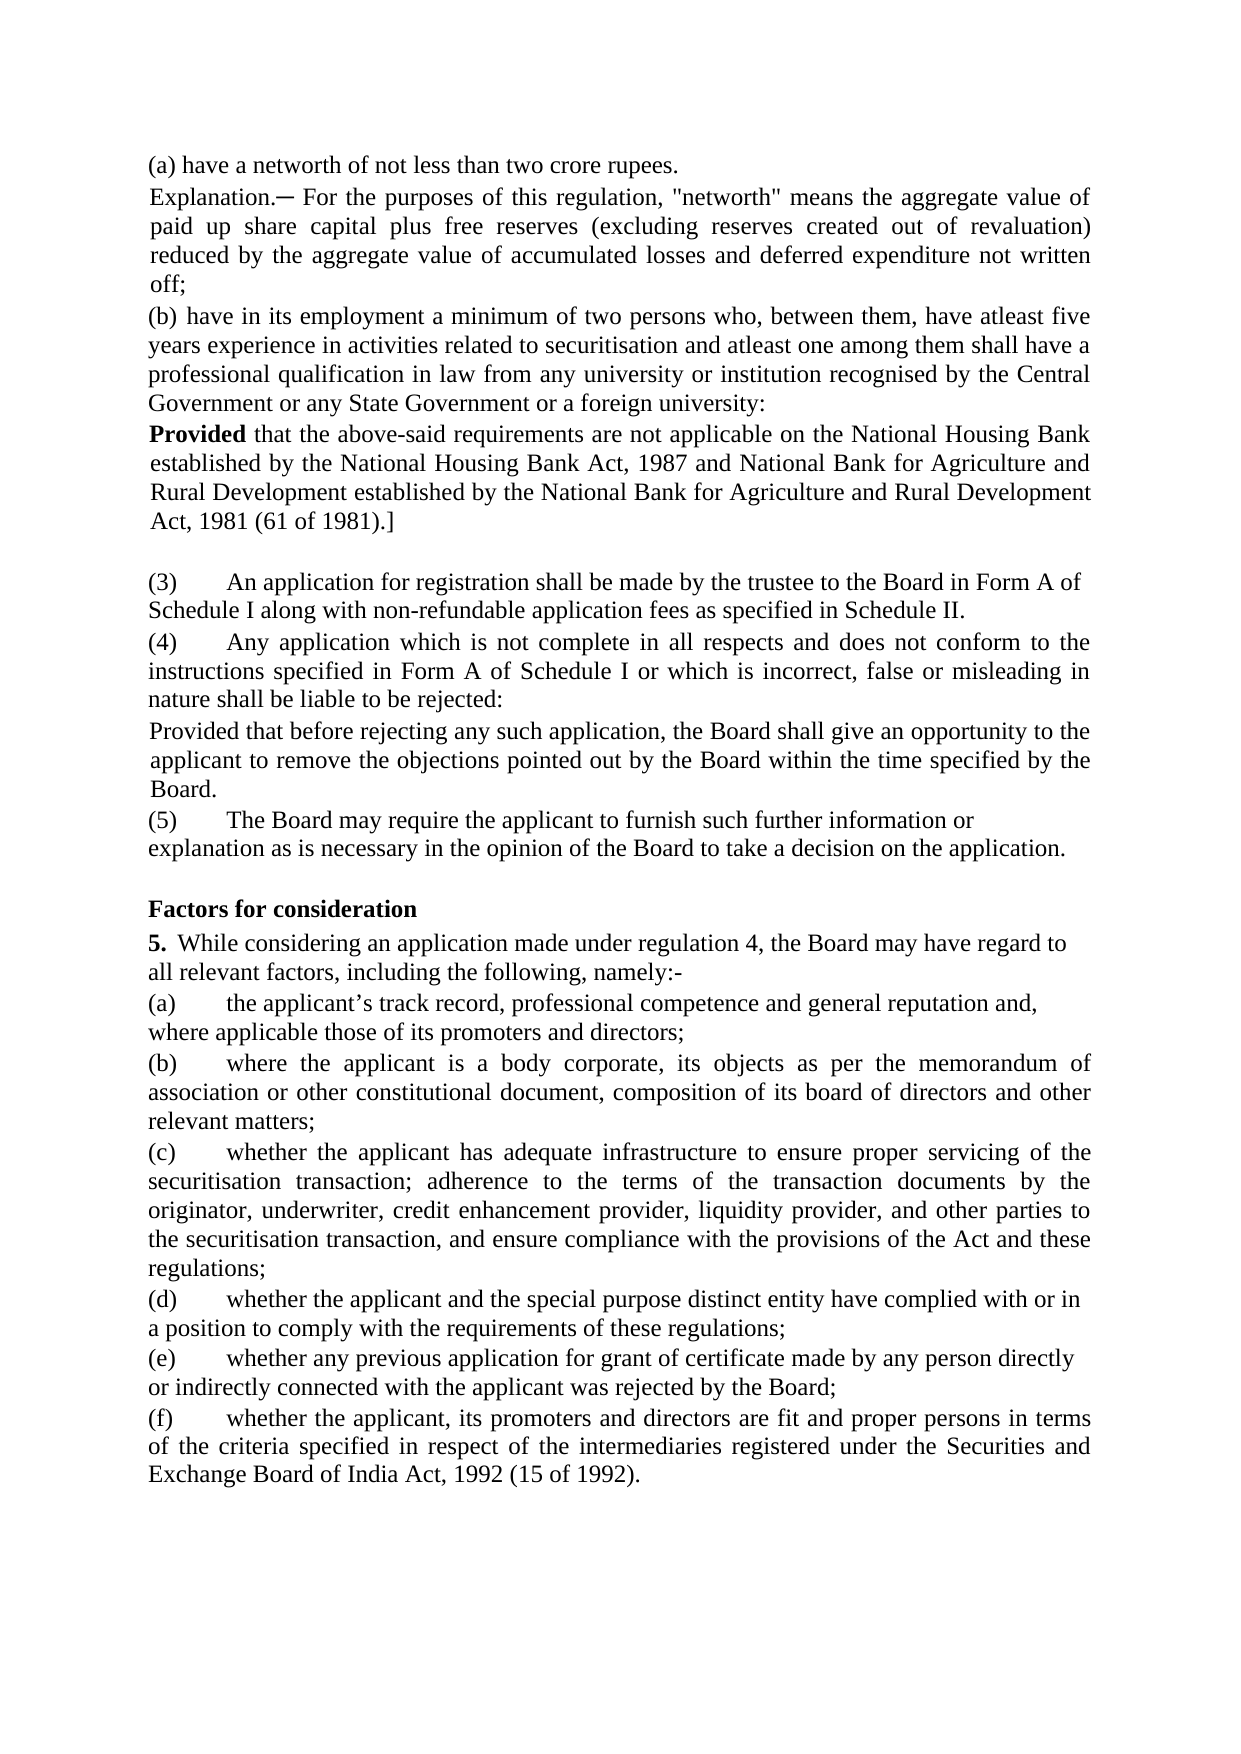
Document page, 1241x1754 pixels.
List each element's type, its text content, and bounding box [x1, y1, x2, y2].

list the applicant’s track record, professional competence and general reputation and, where applicable those of its promoters and directors; [148, 988, 1092, 1045]
text (a) have a networth of not less than two crore rupees. [148, 151, 1092, 179]
list whether the applicant has adequate infrastructure to ensure proper servicing of the securitisation transaction; adherence to the terms of the transaction documents by the originator, underwriter, credit enhancement provider, liquidity provider, and other parties to the securitisation transaction, and ensure compliance with the provisions of the Act and these regulations; [148, 1137, 1092, 1282]
list The Board may require the applicant to furnish such further information or explanation as is necessary in the opinion of the Board to take a decision on the application. [148, 806, 1092, 862]
list whether the applicant and the special purpose distinct entity have complied with or in a position to comply with the requirements of these regulations; [148, 1284, 1092, 1341]
text Factors for consideration [148, 894, 1092, 923]
text Provided that the above-said requirements are not applicable on the National Housing Bank established by the National Housing Bank Act, 1987 and National Bank for Agriculture and Rural Development established by the National Bank for Agriculture and Rural Development Act, 1981 (61 of 1981).] [149, 419, 1092, 534]
list whether the applicant, its promoters and directors are fit and proper persons in terms of the criteria specified in respect of the intermediaries registered under the Securities and Exchange Board of India Act, 1992 (15 of 1992). [148, 1404, 1092, 1488]
list where the applicant is a body corporate, its objects as per the memorandum of association or other constitutional document, composition of its board of directors and other relevant matters; [148, 1048, 1092, 1134]
list While considering an application made under regulation 4, the Board may have regard to all relevant factors, including the following, namely:- [148, 929, 1092, 986]
list Any application which is not complete in all respects and does not conform to the instructions specified in Form A of Schedule I or which is incorrect, false or misleading in nature shall be liable to be rejected: [148, 627, 1092, 713]
list An application for registration shall be made by the trustee to the Board in Form A of Schedule I along with non-refundable application fees as specified in Schedule II. [148, 567, 1092, 624]
list have in its employment a minimum of two persons who, between them, have atleast five years experience in activities related to securitisation and atleast one among them shall have a professional qualification in law from any university or institution recognised by the Central Government or any State Government or a foreign university: [148, 301, 1092, 417]
text Explanation.─ For the purposes of this regulation, "networth" means the aggregate value of paid up share capital plus free reserves (excluding reserves created out of revaluation) reduced by the aggregate value of accumulated losses and deferred expenditure not written off; [149, 182, 1092, 298]
text Provided that before rejecting any such application, the Board shall give an opportunity to the applicant to remove the objections pointed out by the Board within the time specified by the Board. [149, 716, 1092, 803]
list whether any previous application for grant of certificate made by any person directly or indirectly connected with the applicant was rejected by the Board; [148, 1344, 1092, 1401]
